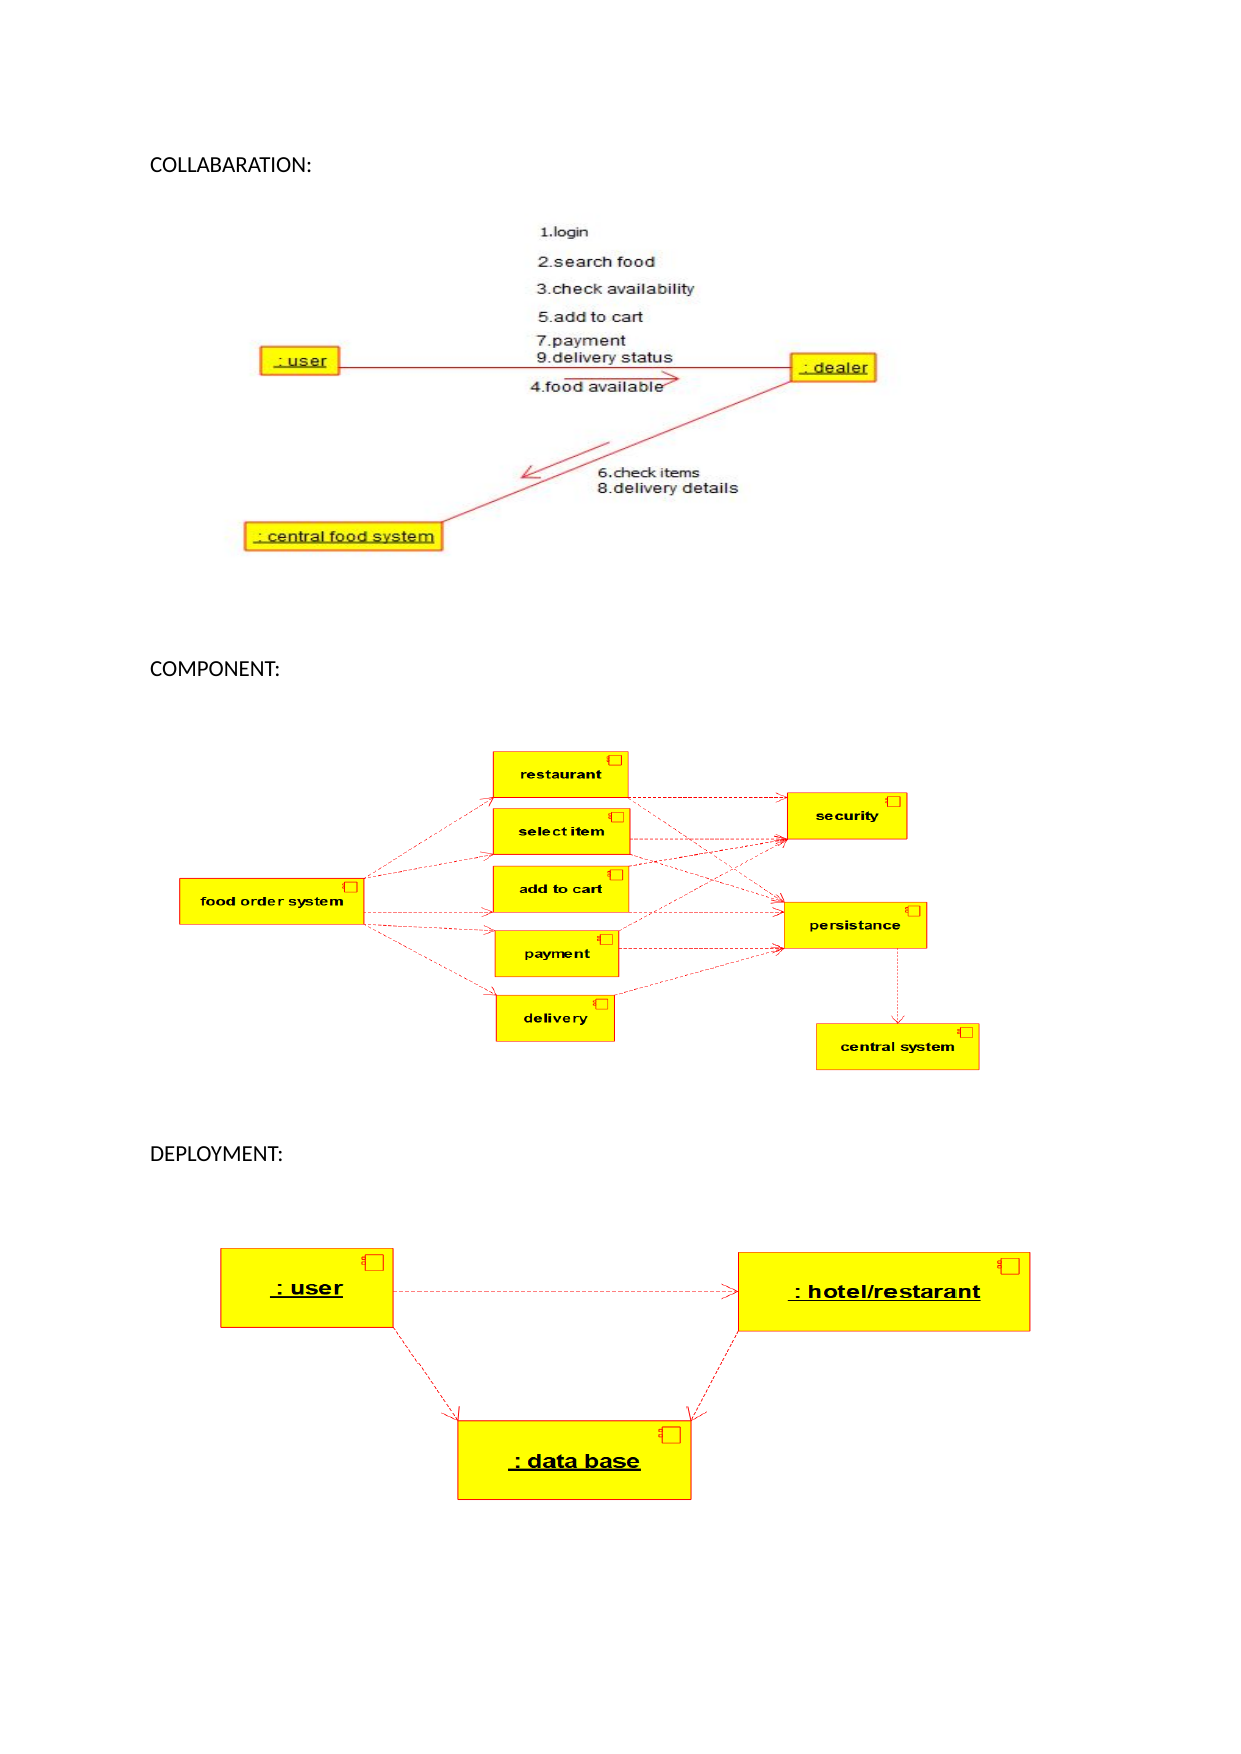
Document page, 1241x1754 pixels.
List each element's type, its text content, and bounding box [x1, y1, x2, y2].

text COMPONENT: [150, 654, 1090, 682]
picture [150, 196, 1087, 636]
text COLLABARATION: [150, 150, 1090, 178]
text DEPLOYMENT: [150, 1139, 1090, 1167]
picture [150, 1185, 1091, 1581]
picture [150, 701, 1091, 1121]
